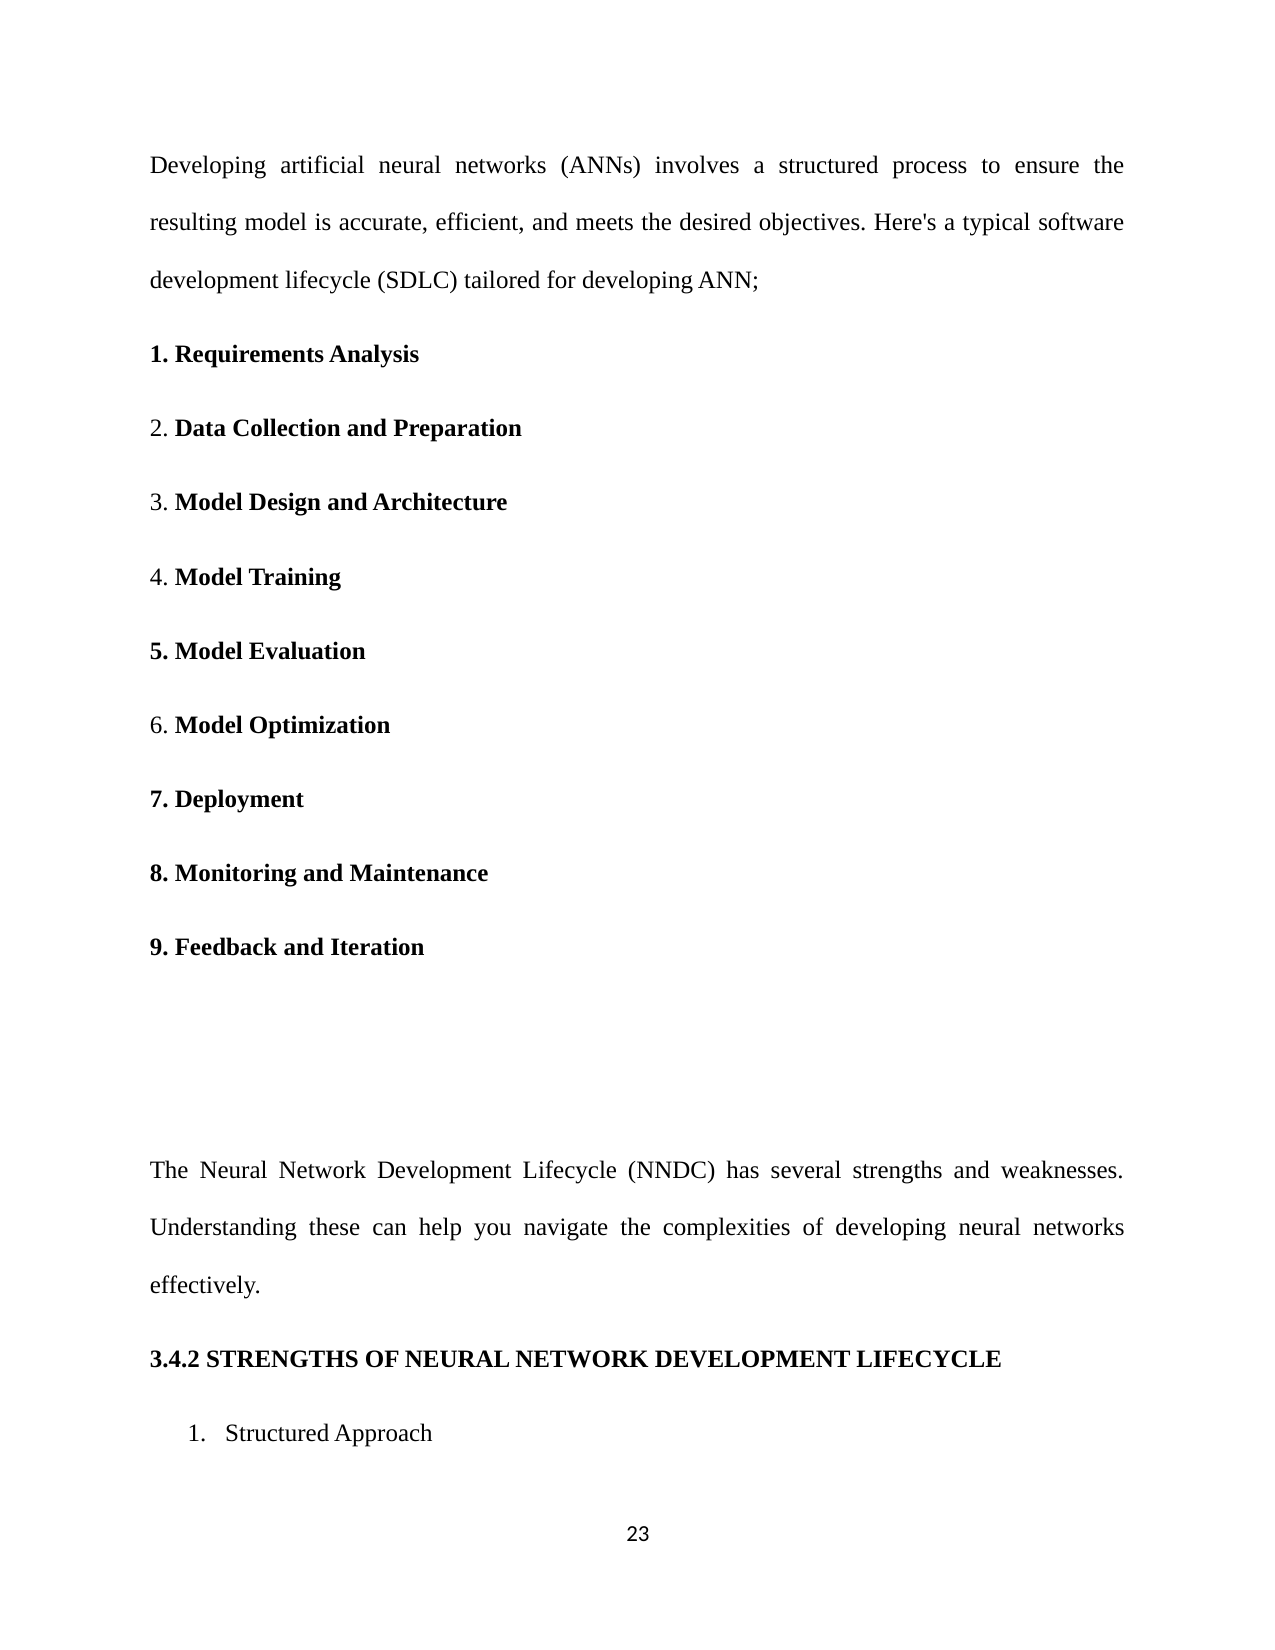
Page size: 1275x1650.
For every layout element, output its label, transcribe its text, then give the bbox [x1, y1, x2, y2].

text The Neural Network Development Lifecycle (NNDC) has several strengths and weaknesses. Understanding these can help you navigate the complexities of developing neural networks effectively. [149, 1155, 1125, 1299]
text 9. Feedback and Iteration [149, 932, 1125, 961]
list Structured Approach [187, 1418, 1125, 1447]
text 7. Deployment [149, 784, 1125, 813]
text 4. Model Training [149, 562, 1125, 590]
text 8. Monitoring and Maintenance [149, 858, 1125, 887]
text Developing artificial neural networks (ANNs) involves a structured process to ensure the resulting model is accurate, efficient, and meets the desired objectives. Here's a typical software development lifecycle (SDLC) tailored for developing ANN; [149, 150, 1125, 294]
text 5. Model Evaluation [149, 636, 1125, 664]
text 6. Model Optimization [149, 710, 1125, 739]
text 3. Model Design and Architecture [149, 487, 1125, 516]
text 1. Requirements Analysis [149, 339, 1125, 368]
text 2. Data Collection and Preparation [149, 413, 1125, 442]
text 3.4.2 STRENGTHS OF NEURAL NETWORK DEVELOPMENT LIFECYCLE [149, 1344, 1125, 1373]
